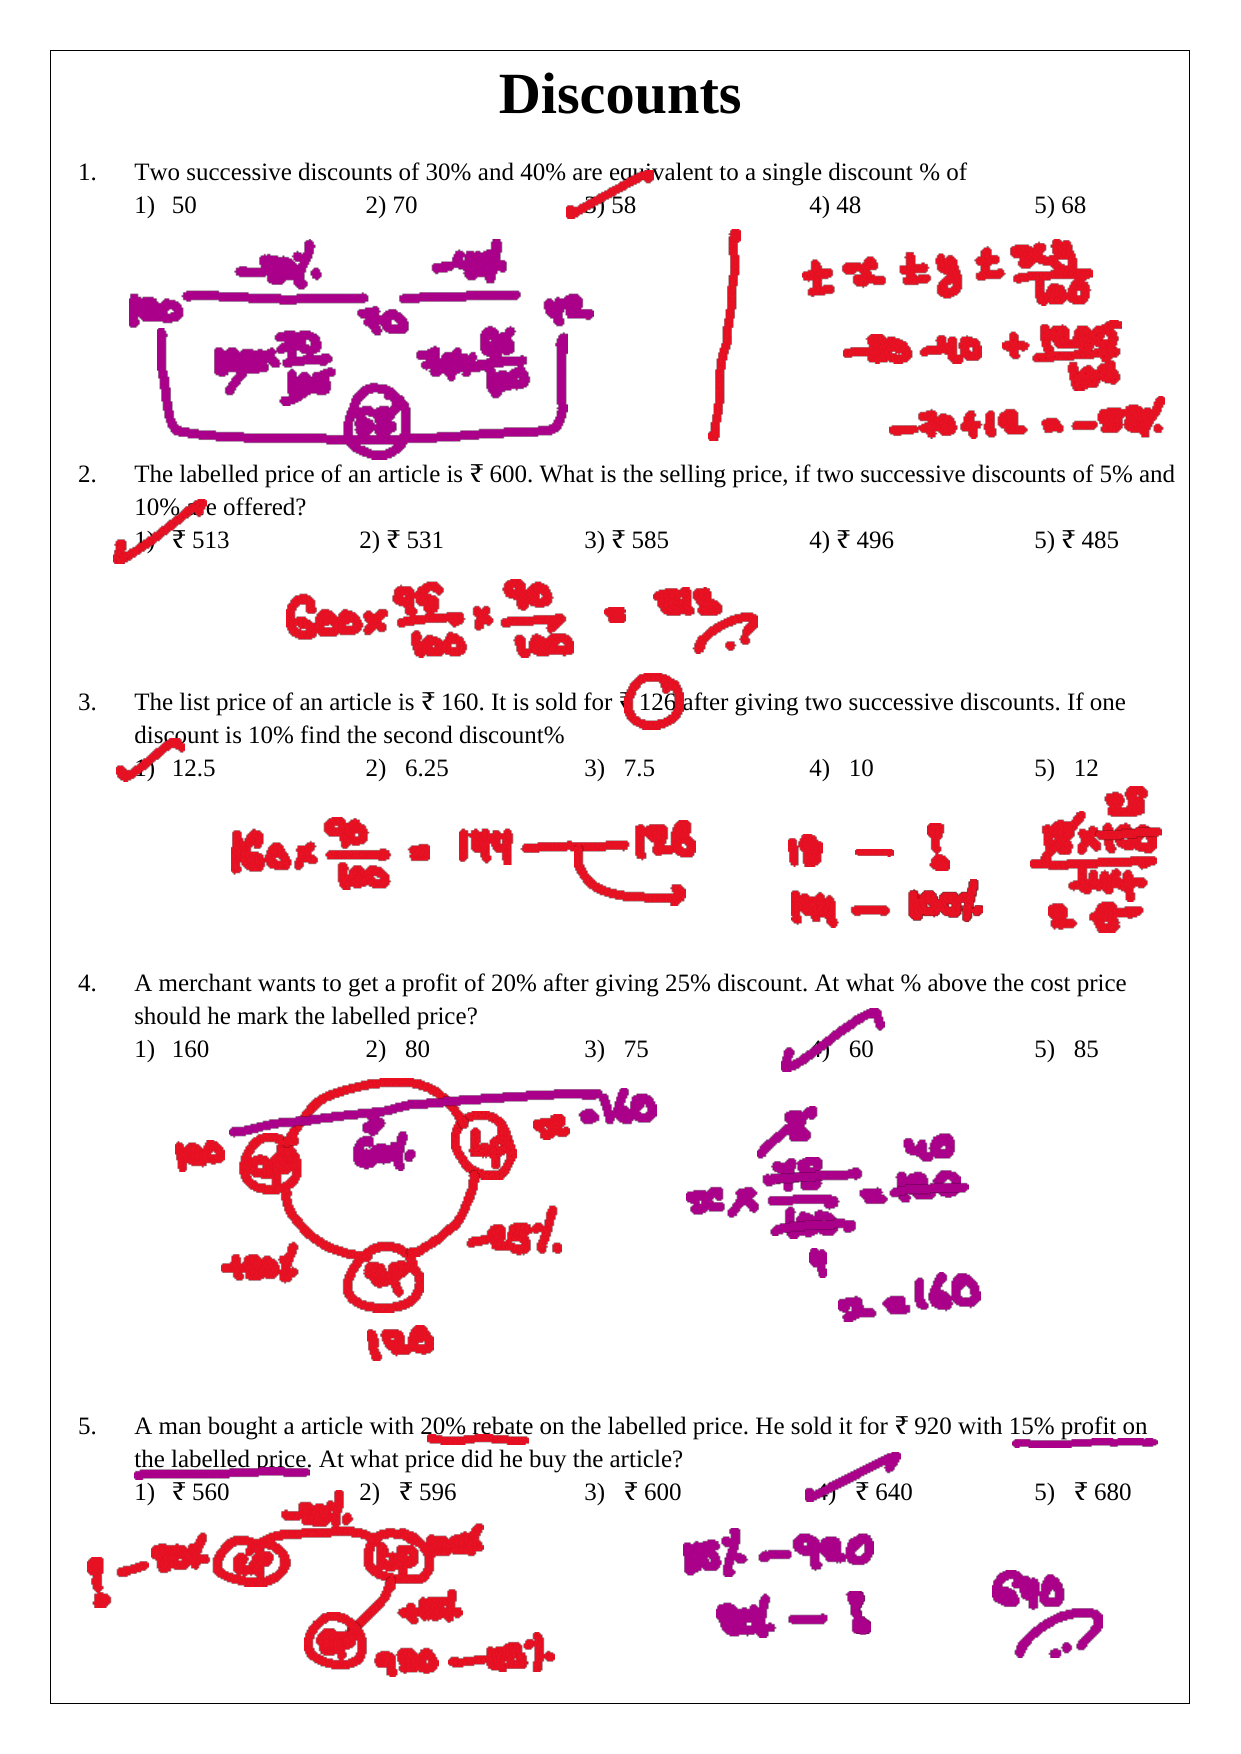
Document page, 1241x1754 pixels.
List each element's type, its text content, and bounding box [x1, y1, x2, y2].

picture [716, 1591, 871, 1638]
picture [708, 229, 741, 441]
picture [653, 587, 758, 654]
picture [927, 823, 950, 871]
list 50 2) 70 3) 58 4) 48 5) 68 [654, 190, 1181, 219]
text Discounts [59, 59, 1181, 126]
picture [427, 1434, 529, 1445]
picture [87, 1557, 149, 1608]
picture [781, 1008, 885, 1072]
picture [992, 1570, 1103, 1658]
list ₹ 560 2) ₹ 596 3) ₹ 600 4) ₹ 640 5) ₹ 680 [134, 1477, 1181, 1506]
picture [113, 499, 207, 564]
list The list price of an article is ₹ 160. It is sold for ₹ 126 after giving two successive discounts. If one discount is 10% find the second discount% [97, 687, 1181, 749]
list A man bought a article with 20% rebate on the labelled price. He sold it for ₹ 920 with 15% profit on the labelled price. At what price did he buy the article? [97, 1411, 1181, 1473]
picture [1030, 786, 1162, 933]
picture [151, 1490, 555, 1677]
picture [802, 239, 1093, 306]
list A merchant wants to get a profit of 20% after giving 25% discount. At what % above the cost price should he mark the labelled price? [97, 968, 1181, 1030]
picture [1012, 1438, 1158, 1448]
list 160 2) 80 3) 75 4) 60 5) 85 [885, 1034, 1181, 1063]
picture [889, 396, 1165, 439]
list 12.5 2) 6.25 3) 7.5 4) 10 5) 12 [185, 753, 1181, 782]
picture [838, 1272, 981, 1322]
picture [116, 738, 185, 782]
list ₹ 513 2) ₹ 531 3) ₹ 585 4) ₹ 496 5) ₹ 485 [207, 525, 1181, 554]
picture [367, 1325, 434, 1361]
picture [788, 834, 823, 867]
picture [855, 849, 894, 857]
picture [134, 1467, 310, 1480]
picture [683, 1528, 874, 1577]
picture [791, 879, 983, 928]
picture [843, 334, 982, 364]
picture [129, 239, 594, 460]
list 160 2) 80 3) 75 4) 60 5) 85 [134, 1034, 781, 1063]
picture [809, 1248, 827, 1278]
picture [566, 170, 654, 219]
picture [805, 1452, 901, 1502]
list 50 2) 70 3) 58 4) 48 5) 68 [134, 190, 566, 219]
picture [175, 1078, 657, 1313]
picture [604, 607, 626, 623]
picture [1002, 320, 1122, 391]
list The labelled price of an article is ₹ 600. What is the selling price, if two successive discounts of 5% and 10% are offered? [97, 459, 1181, 521]
picture [286, 579, 574, 658]
picture [231, 817, 430, 890]
list Two successive discounts of 30% and 40% are equivalent to a single discount % of [97, 157, 1181, 186]
picture [459, 820, 696, 906]
picture [624, 673, 684, 730]
picture [686, 1106, 969, 1239]
